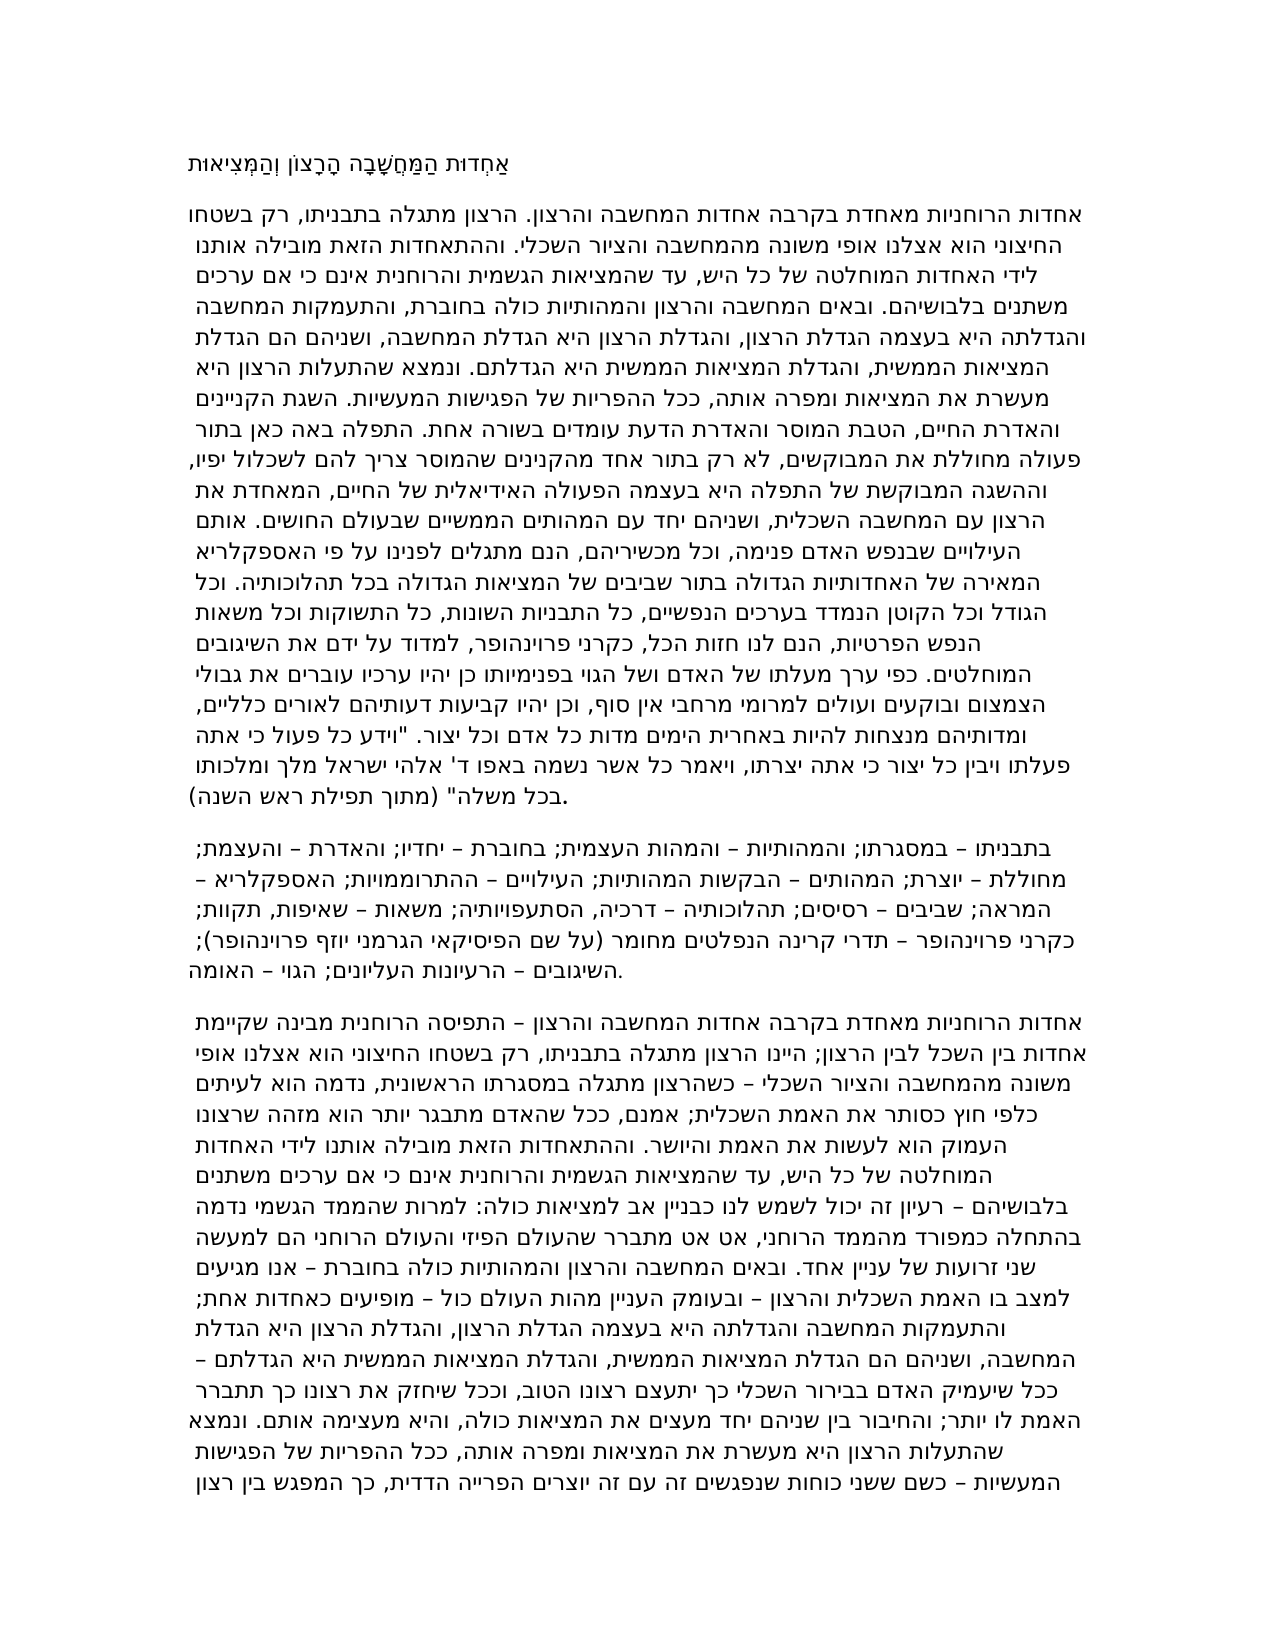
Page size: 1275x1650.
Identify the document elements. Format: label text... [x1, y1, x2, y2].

text אחדות הרוחניות מאחדת בקרבה אחדות המחשבה והרצון. הרצון מתגלה בתבניתו, רק בשטחו החיצוני הוא אצלנו אופי משונה מהמחשבה והציור השכלי. וההתאחדות הזאת מובילה אותנו לידי האחדות המוחלטה של כל היש, עד שהמציאות הגשמית והרוחנית אינם כי אם ערכים משתנים בלבושיהם. ובאים המחשבה והרצון והמהותיות כולה בחוברת, והתעמקות המחשבה והגדלתה היא בעצמה הגדלת הרצון, והגדלת הרצון היא הגדלת המחשבה, ושניהם הם הגדלת המציאות הממשית, והגדלת המציאות הממשית היא הגדלתם. ונמצא שהתעלות הרצון היא מעשרת את המציאות ומפרה אותה, ככל ההפריות של הפגישות המעשיות. השגת הקניינים והאדרת החיים, הטבת המוסר והאדרת הדעת עומדים בשורה אחת. התפלה באה כאן בתור פעולה מחוללת את המבוקשים, לא רק בתור אחד מהקנינים שהמוסר צריך להם לשכלול יפיו, וההשגה המבוקשת של התפלה היא בעצמה הפעולה האידיאלית של החיים, המאחדת את הרצון עם המחשבה השכלית, ושניהם יחד עם המהותים הממשיים שבעולם החושים. אותם העילויים שבנפש האדם פנימה, וכל מכשיריהם, הנם מתגלים לפנינו על פי האספקלריא המאירה של האחדותיות הגדולה בתור שביבים של המציאות הגדולה בכל תהלוכותיה. וכל הגודל וכל הקוטן הנמדד בערכים הנפשיים, כל התבניות השונות, כל התשוקות וכל משאות הנפש הפרטיות, הנם לנו חזות הכל, כקרני פרוינהופר, למדוד על ידם את השיגובים המוחלטים. כפי ערך מעלתו של האדם ושל הגוי בפנימיותו כן יהיו ערכיו עוברים את גבולי הצמצום ובוקעים ועולים למרומי מרחבי אין סוף, וכן יהיו קביעות דעותיהם לאורים כלליים, ומדותיהם מנצחות להיות באחרית הימים מדות כל אדם וכל יצור. "וידע כל פעול כי אתה פעלתו ויבין כל יצור כי אתה יצרתו, ויאמר כל אשר נשמה באפו ד' אלהי ישראל מלך ומלכותו בכל משלה" (מתוך תפילת ראש השנה). [187, 201, 1087, 810]
text בתבניתו – במסגרתו; והמהותיות – והמהות העצמית; בחוברת – יחדיו; והאדרת – והעצמת; מחוללת – יוצרת; המהותים – הבקשות המהותיות; העילויים – ההתרוממויות; האספקלריא – המראה; שביבים – רסיסים; תהלוכותיה – דרכיה, הסתעפויותיה; משאות – שאיפות, תקוות; כקרני פרוינהופר – תדרי קרינה הנפלטים מחומר (על שם הפיסיקאי הגרמני יוזף פרוינהופר); השיגובים – הרעיונות העליונים; הגוי – האומה. [187, 835, 1087, 984]
text אַחְדוּת הַמַּחֲשָׁבָה הָרָצוֹן וְהַמְּצִיאוּת [187, 150, 1087, 177]
